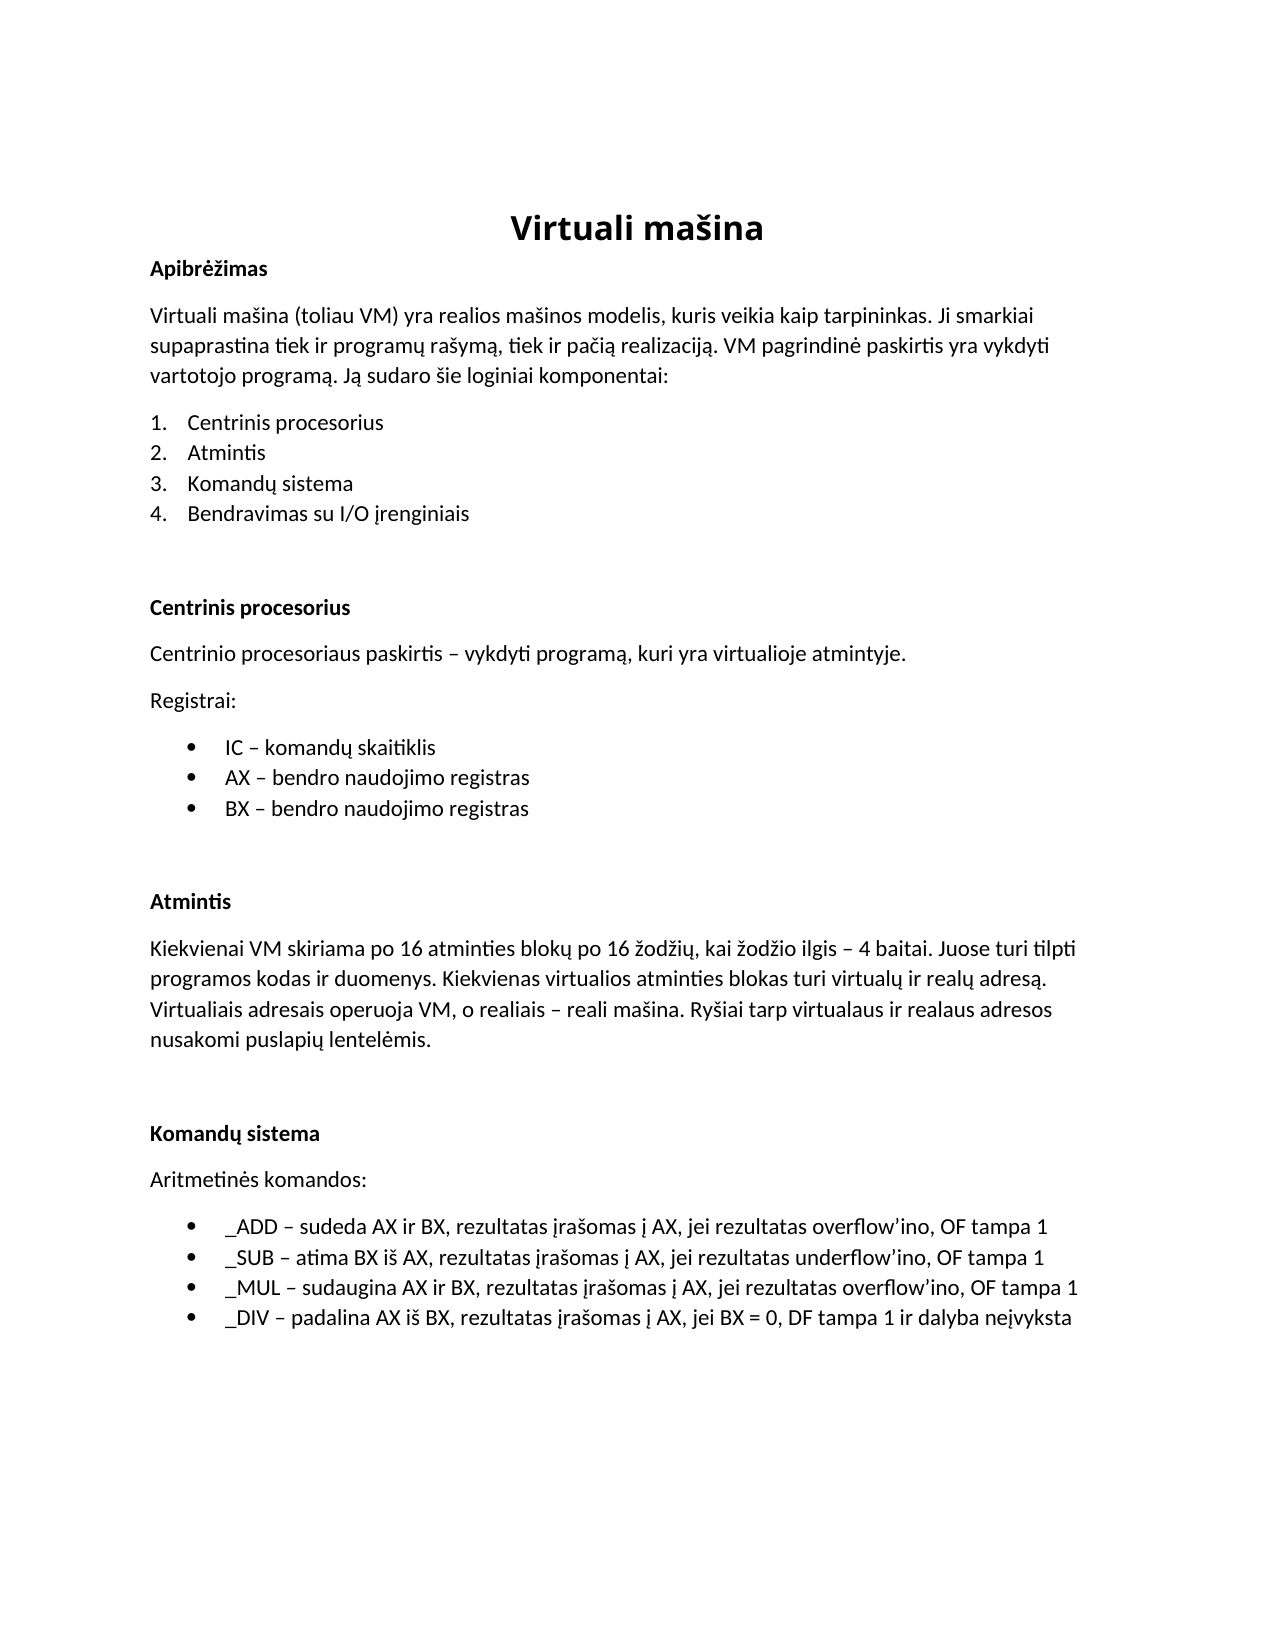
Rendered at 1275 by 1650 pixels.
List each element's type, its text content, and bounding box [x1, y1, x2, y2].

list _SUB – atima BX iš AX, rezultatas įrašomas į AX, jei rezultatas underflow’ino, OF tampa 1 [187, 1243, 1125, 1271]
text Komandų sistema [150, 1119, 1125, 1147]
list _MUL – sudaugina AX ir BX, rezultatas įrašomas į AX, jei rezultatas overflow’ino, OF tampa 1 [187, 1273, 1125, 1301]
text Centrinio procesoriaus paskirtis – vykdyti programą, kuri yra virtualioje atmintyje. [150, 639, 1125, 668]
list IC – komandų skaitiklis [187, 733, 1125, 761]
text Apibrėžimas [150, 254, 1125, 282]
text Virtuali mašina [150, 205, 1125, 251]
list _DIV – padalina AX iš BX, rezultatas įrašomas į AX, jei BX = 0, DF tampa 1 ir dalyba neįvyksta [187, 1303, 1125, 1331]
text Kiekvienai VM skiriama po 16 atminties blokų po 16 žodžių, kai žodžio ilgis – 4 baitai. Juose turi tilpti programos kodas ir duomenys. Kiekvienas virtualios atminties blokas turi virtualų ir realų adresą. Virtualiais adresais operuoja VM, o realiais – reali mašina. Ryšiai tarp virtualaus ir realaus adresos nusakomi puslapių lentelėmis. [150, 934, 1125, 1053]
list Bendravimas su I/O įrenginiais [150, 499, 1125, 527]
list BX – bendro naudojimo registras [187, 794, 1125, 822]
list Komandų sistema [150, 469, 1125, 497]
list AX – bendro naudojimo registras [187, 763, 1125, 792]
list Centrinis procesorius [150, 408, 1125, 436]
text Aritmetinės komandos: [150, 1166, 1125, 1194]
text Registrai: [150, 686, 1125, 714]
text Centrinis procesorius [150, 593, 1125, 621]
list Atmintis [150, 438, 1125, 467]
text Atmintis [150, 887, 1125, 916]
text Virtuali mašina (toliau VM) yra realios mašinos modelis, kuris veikia kaip tarpininkas. Ji smarkiai supaprastina tiek ir programų rašymą, tiek ir pačią realizaciją. VM pagrindinė paskirtis yra vykdyti vartotojo programą. Ją sudaro šie loginiai komponentai: [150, 301, 1125, 389]
list _ADD – sudeda AX ir BX, rezultatas įrašomas į AX, jei rezultatas overflow’ino, OF tampa 1 [187, 1212, 1125, 1241]
